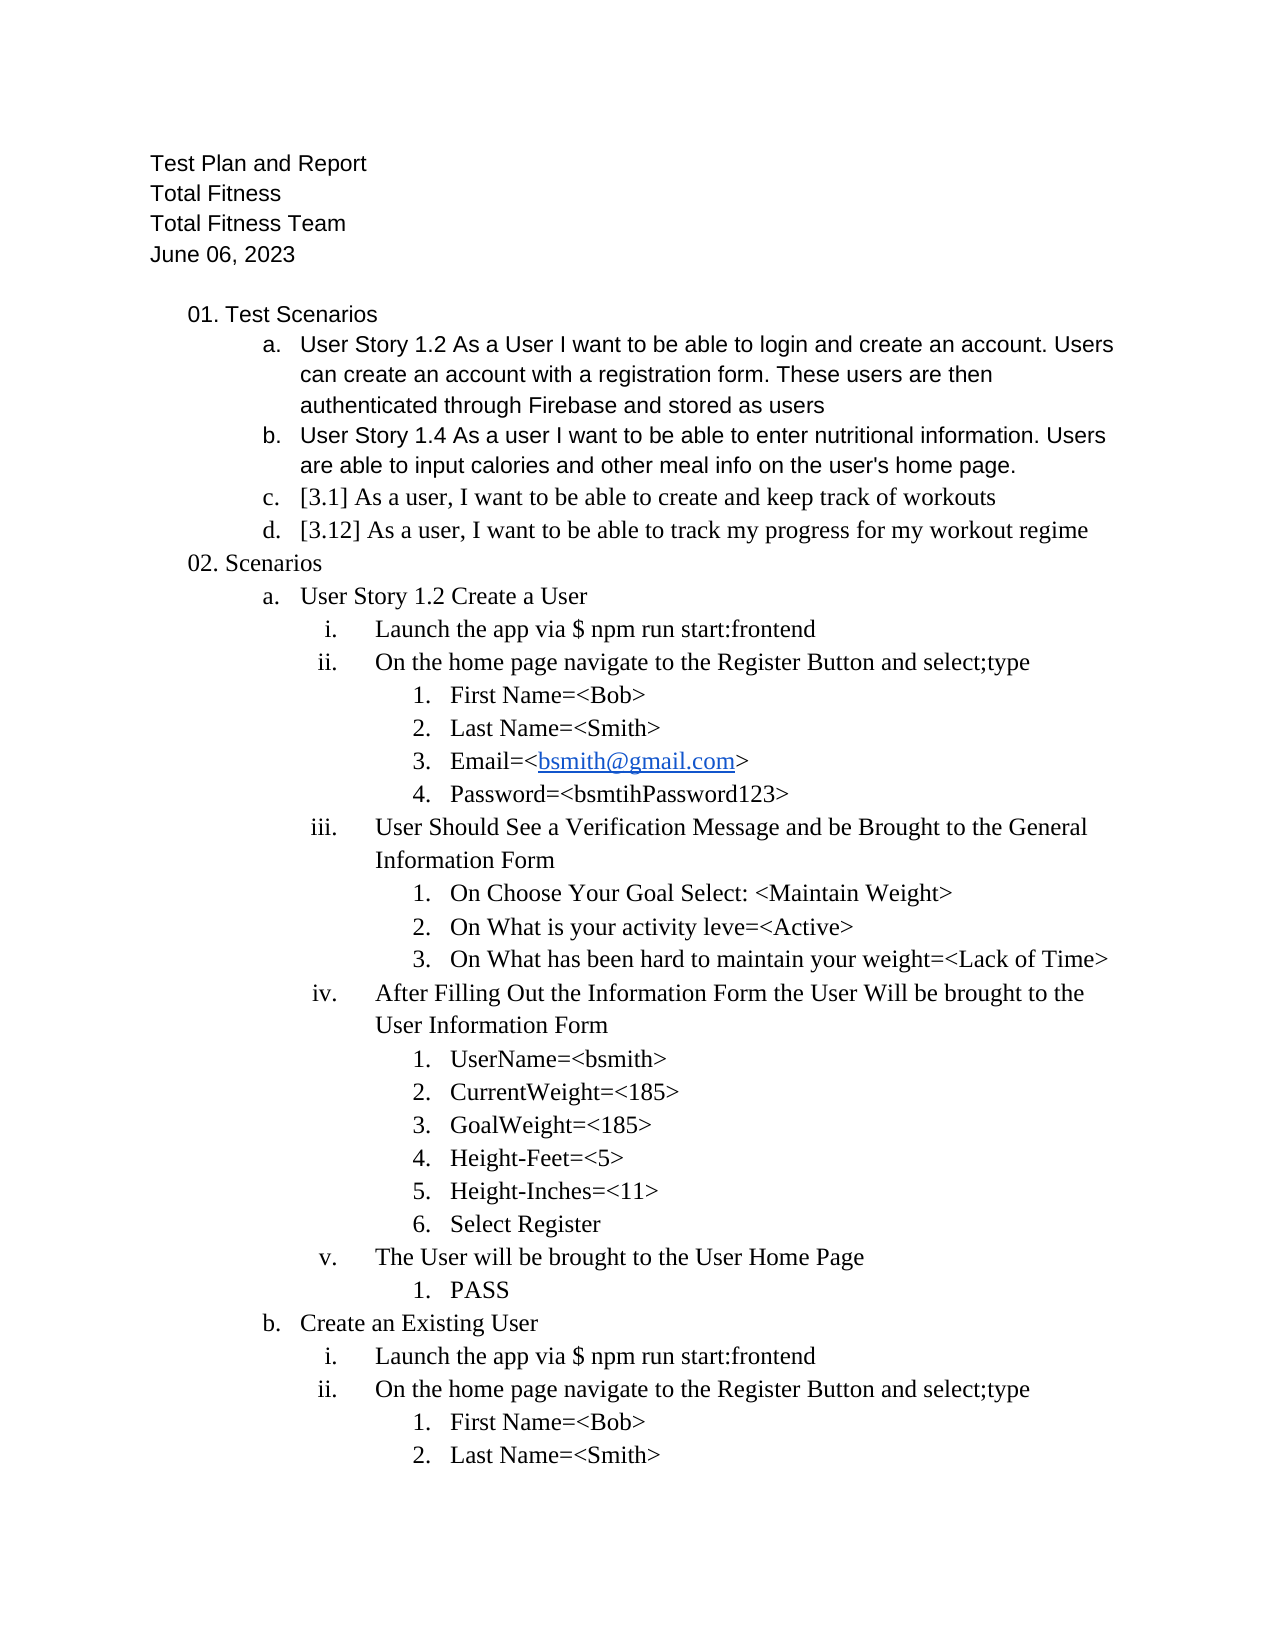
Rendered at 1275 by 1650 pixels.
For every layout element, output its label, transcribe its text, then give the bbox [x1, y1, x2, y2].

list [3.1] As a user, I want to be able to create and keep track of workouts [262, 482, 1125, 511]
list Launch the app via $ npm run start:frontend [337, 1341, 1125, 1369]
list Last Name=<Smith> [412, 1440, 1125, 1469]
list [3.12] As a user, I want to be able to track my progress for my workout regime [262, 515, 1125, 544]
list Scenarios [187, 548, 1125, 577]
list GoalWeight=<185> [412, 1110, 1125, 1138]
list Launch the app via $ npm run start:frontend [337, 614, 1125, 643]
list Select Register [412, 1209, 1125, 1237]
list On Choose Your Goal Select: <Maintain Weight> [412, 878, 1125, 907]
list Last Name=<Smith> [412, 713, 1125, 742]
list Test Scenarios [187, 301, 1125, 327]
list On the home page navigate to the Register Button and select;type [337, 1374, 1125, 1403]
list After Filling Out the Information Form the User Will be brought to the User Information Form [337, 978, 1125, 1039]
list Height-Feet=<5> [412, 1143, 1125, 1171]
list CurrentWeight=<185> [412, 1077, 1125, 1105]
list Email=<bsmith@gmail.com> [412, 746, 1125, 775]
list Create an Existing User [262, 1308, 1125, 1337]
list User Story 1.2 As a User I want to be able to login and create an account. Users can create an account with a registration form. These users are then authenticated through Firebase and stored as users [262, 331, 1125, 418]
list PASS [412, 1275, 1125, 1303]
list Height-Inches=<11> [412, 1176, 1125, 1204]
list User Story 1.2 Create a User [262, 581, 1125, 610]
list User Should See a Verification Message and be Brought to the General Information Form [337, 812, 1125, 874]
list Password=<bsmtihPassword123> [412, 779, 1125, 808]
list User Story 1.4 As a user I want to be able to enter nutritional information. Users are able to input calories and other meal info on the user's home page. [262, 422, 1125, 478]
list The User will be brought to the User Home Page [337, 1242, 1125, 1271]
text Test Plan and Report [150, 150, 1125, 176]
list First Name=<Bob> [412, 1407, 1125, 1436]
text June 06, 2023 [150, 241, 1125, 267]
list On What has been hard to maintain your weight=<Lack of Time> [412, 944, 1125, 973]
list First Name=<Bob> [412, 680, 1125, 709]
list On What is your activity leve=<Active> [412, 912, 1125, 940]
list On the home page navigate to the Register Button and select;type [337, 647, 1125, 676]
text Total Fitness Team [150, 210, 1125, 237]
list UserName=<bsmith> [412, 1044, 1125, 1072]
text Total Fitness [150, 180, 1125, 207]
